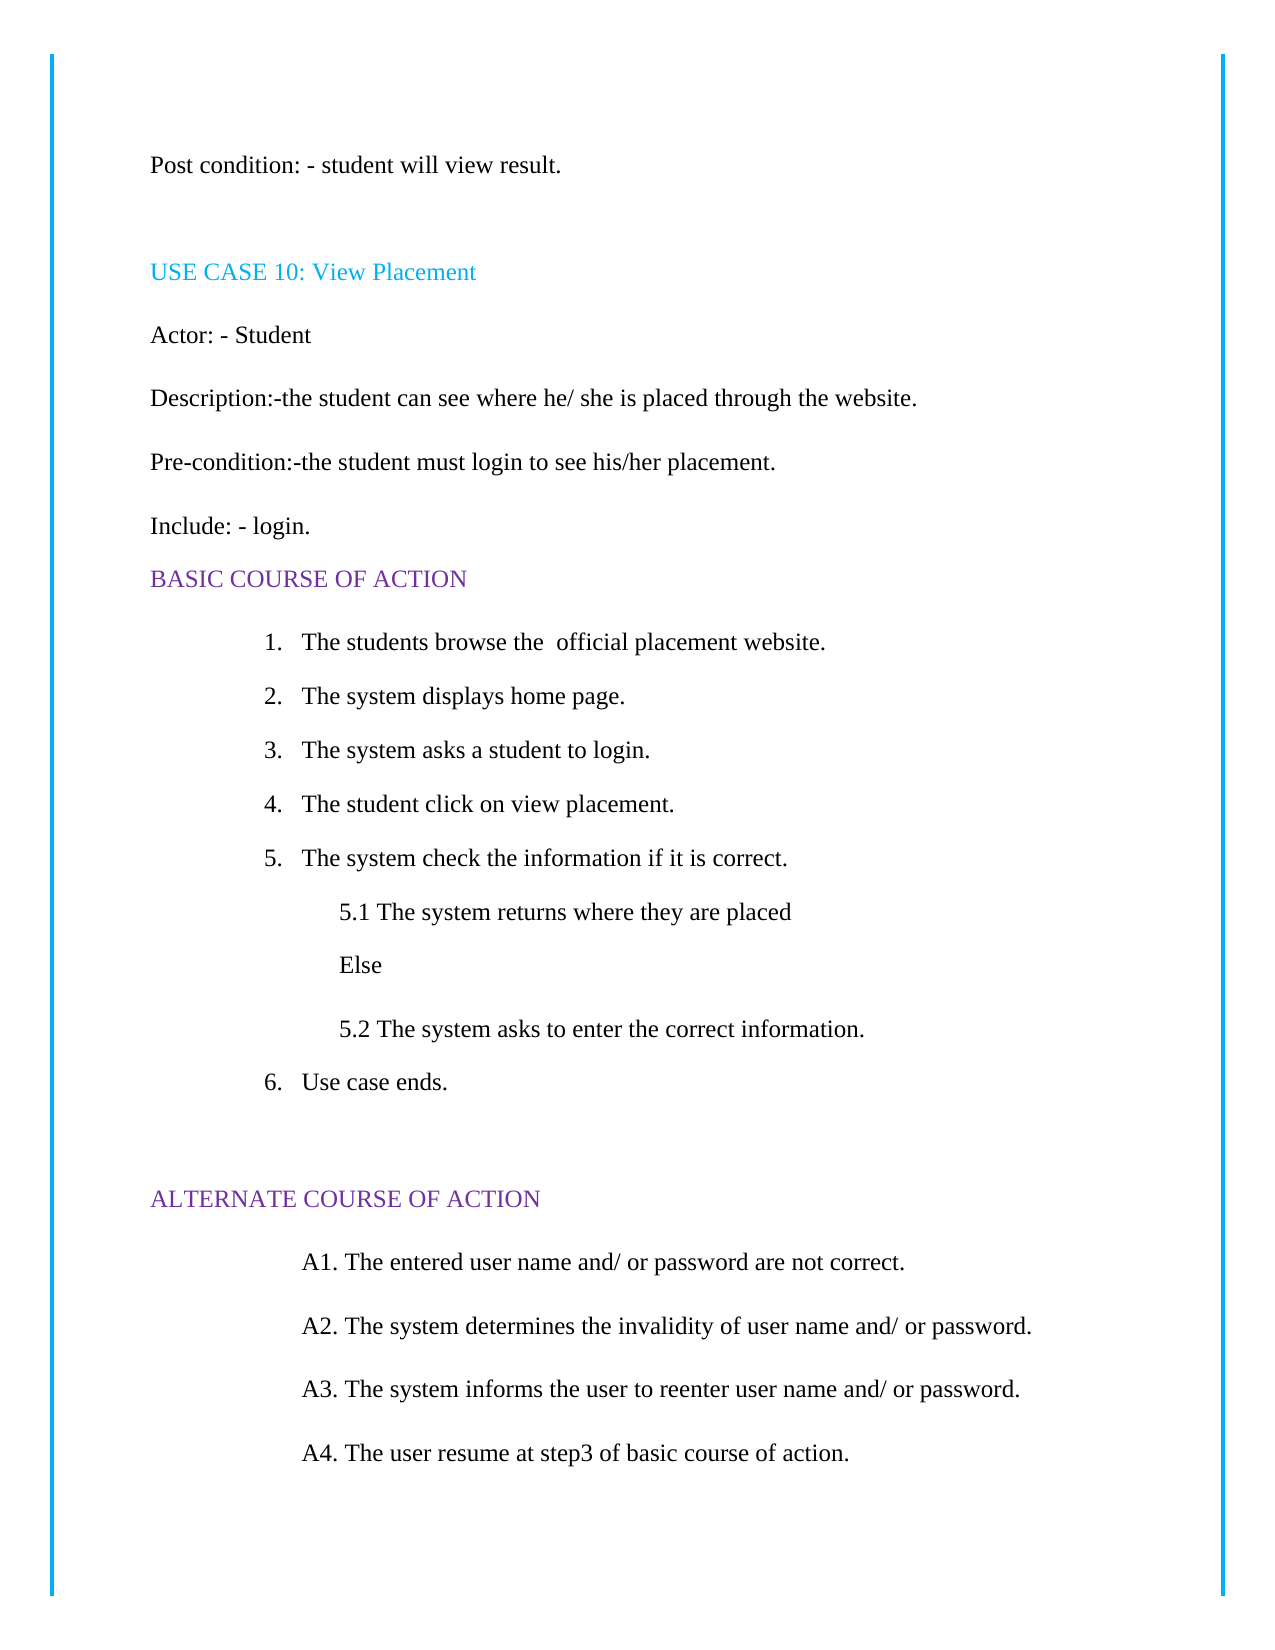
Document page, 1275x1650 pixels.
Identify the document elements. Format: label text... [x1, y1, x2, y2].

list The system asks to enter the correct information. [339, 1014, 988, 1042]
list The system displays home page. [264, 681, 1107, 710]
text Actor: - Student [150, 320, 1107, 348]
list The system check the information if it is correct. [264, 843, 1107, 872]
text Pre-condition:-the student must login to see his/her placement. [150, 447, 1107, 476]
text Else [339, 950, 1107, 979]
text A3. The system informs the user to reenter user name and/ or password. [301, 1374, 1107, 1403]
list The system returns where they are placed [339, 897, 988, 926]
text USE CASE 10: View Placement [150, 257, 1125, 286]
text Include: - login. [150, 511, 1107, 539]
text Post condition: - student will view result. [150, 150, 1107, 179]
text A2. The system determines the invalidity of user name and/ or password. [301, 1311, 1107, 1340]
list The student click on view placement. [264, 789, 1107, 818]
list Use case ends. [264, 1067, 1107, 1096]
list The students browse the official placement website. [264, 627, 1107, 656]
text Description:-the student can see where he/ she is placed through the website. [150, 383, 1107, 412]
list The system asks a student to login. [264, 735, 1107, 764]
text A1. The entered user name and/ or password are not correct. [301, 1247, 1107, 1276]
text ALTERNATE COURSE OF ACTION [150, 1184, 1125, 1213]
text A4. The user resume at step3 of basic course of action. [301, 1438, 1107, 1467]
text BASIC COURSE OF ACTION [150, 564, 1125, 593]
